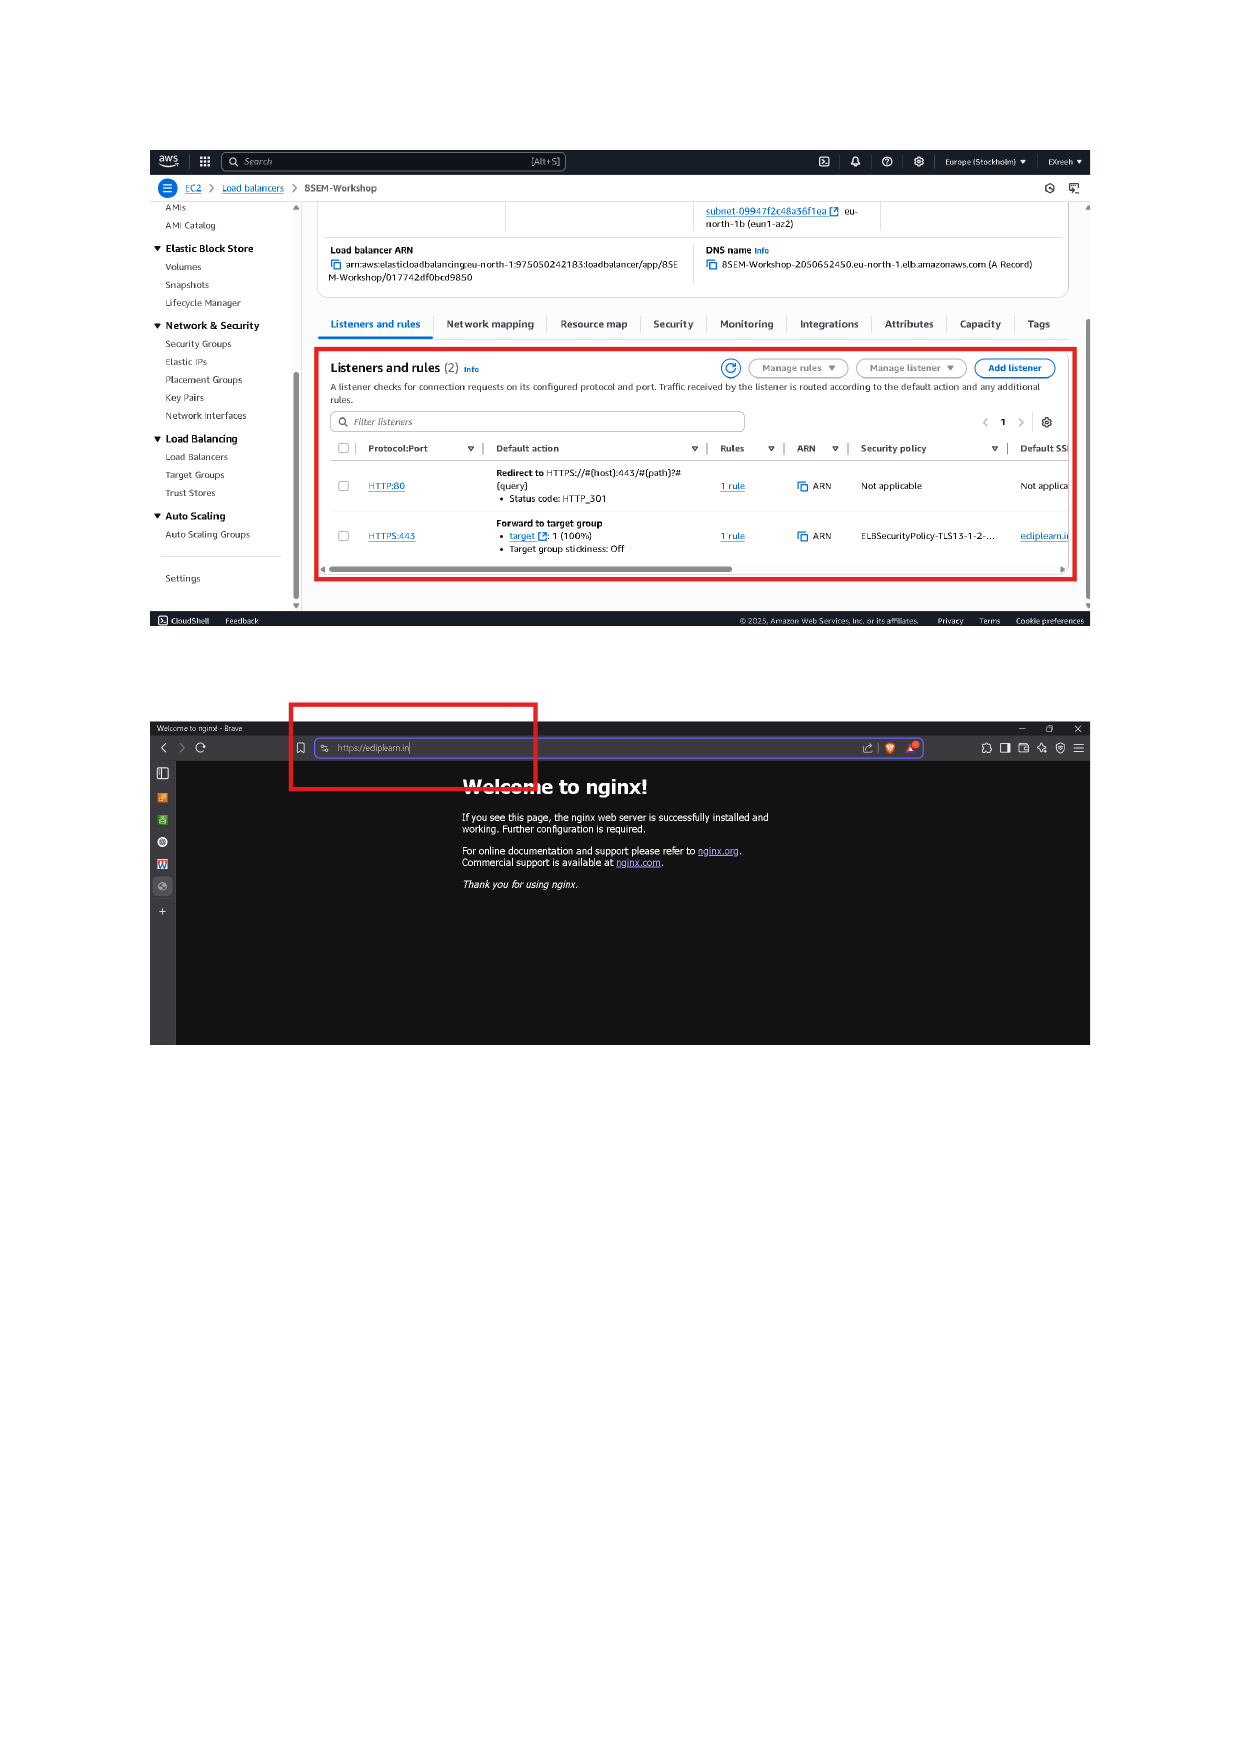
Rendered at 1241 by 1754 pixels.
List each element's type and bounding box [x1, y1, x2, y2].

picture [150, 702, 1091, 1045]
picture [150, 150, 1091, 626]
